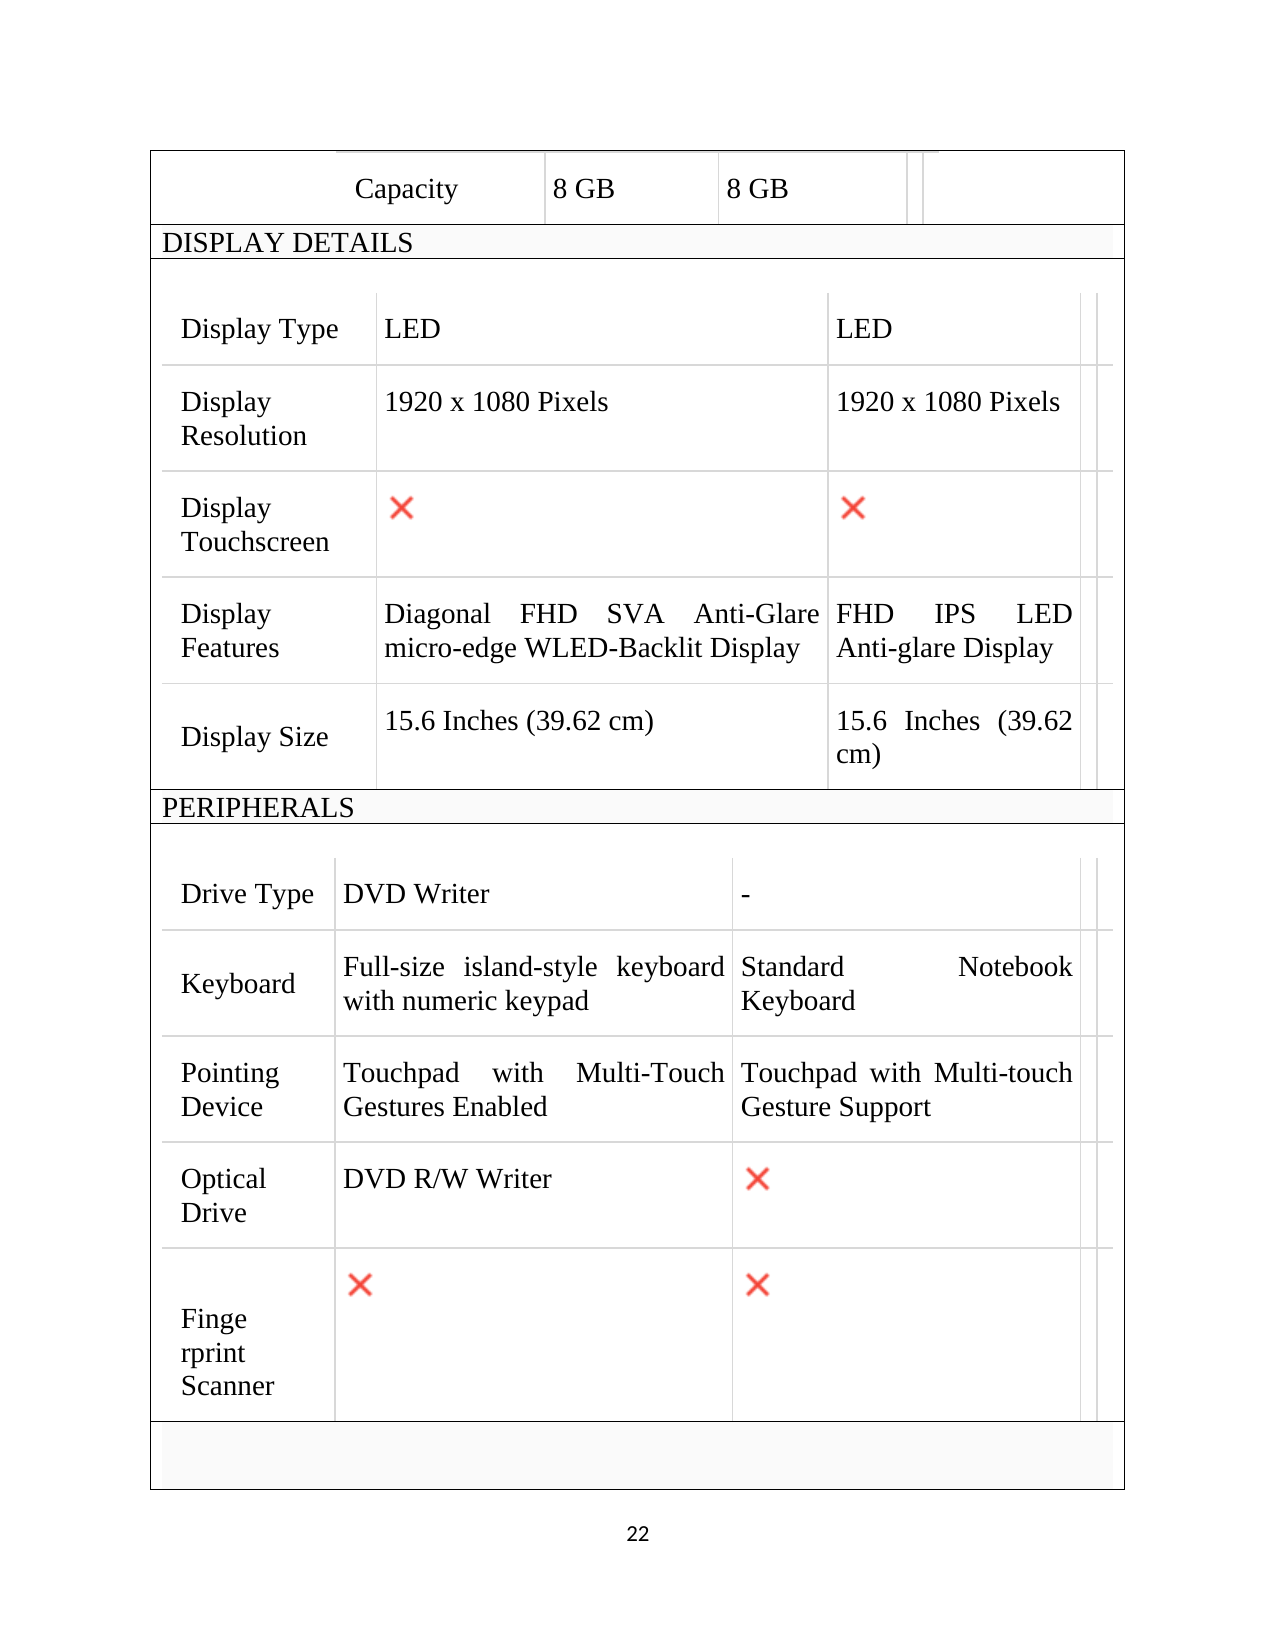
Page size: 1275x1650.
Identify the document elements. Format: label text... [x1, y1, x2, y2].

table_cell [151, 151, 544, 224]
table_cell [151, 824, 1124, 1421]
table_cell [151, 259, 1124, 789]
picture [835, 490, 872, 526]
picture [342, 1267, 379, 1303]
table_cell [908, 153, 922, 224]
table_cell [719, 153, 906, 224]
table_cell [924, 151, 1124, 224]
table_cell [546, 153, 718, 224]
picture [740, 1161, 776, 1197]
picture [740, 1267, 776, 1303]
picture [384, 490, 420, 526]
